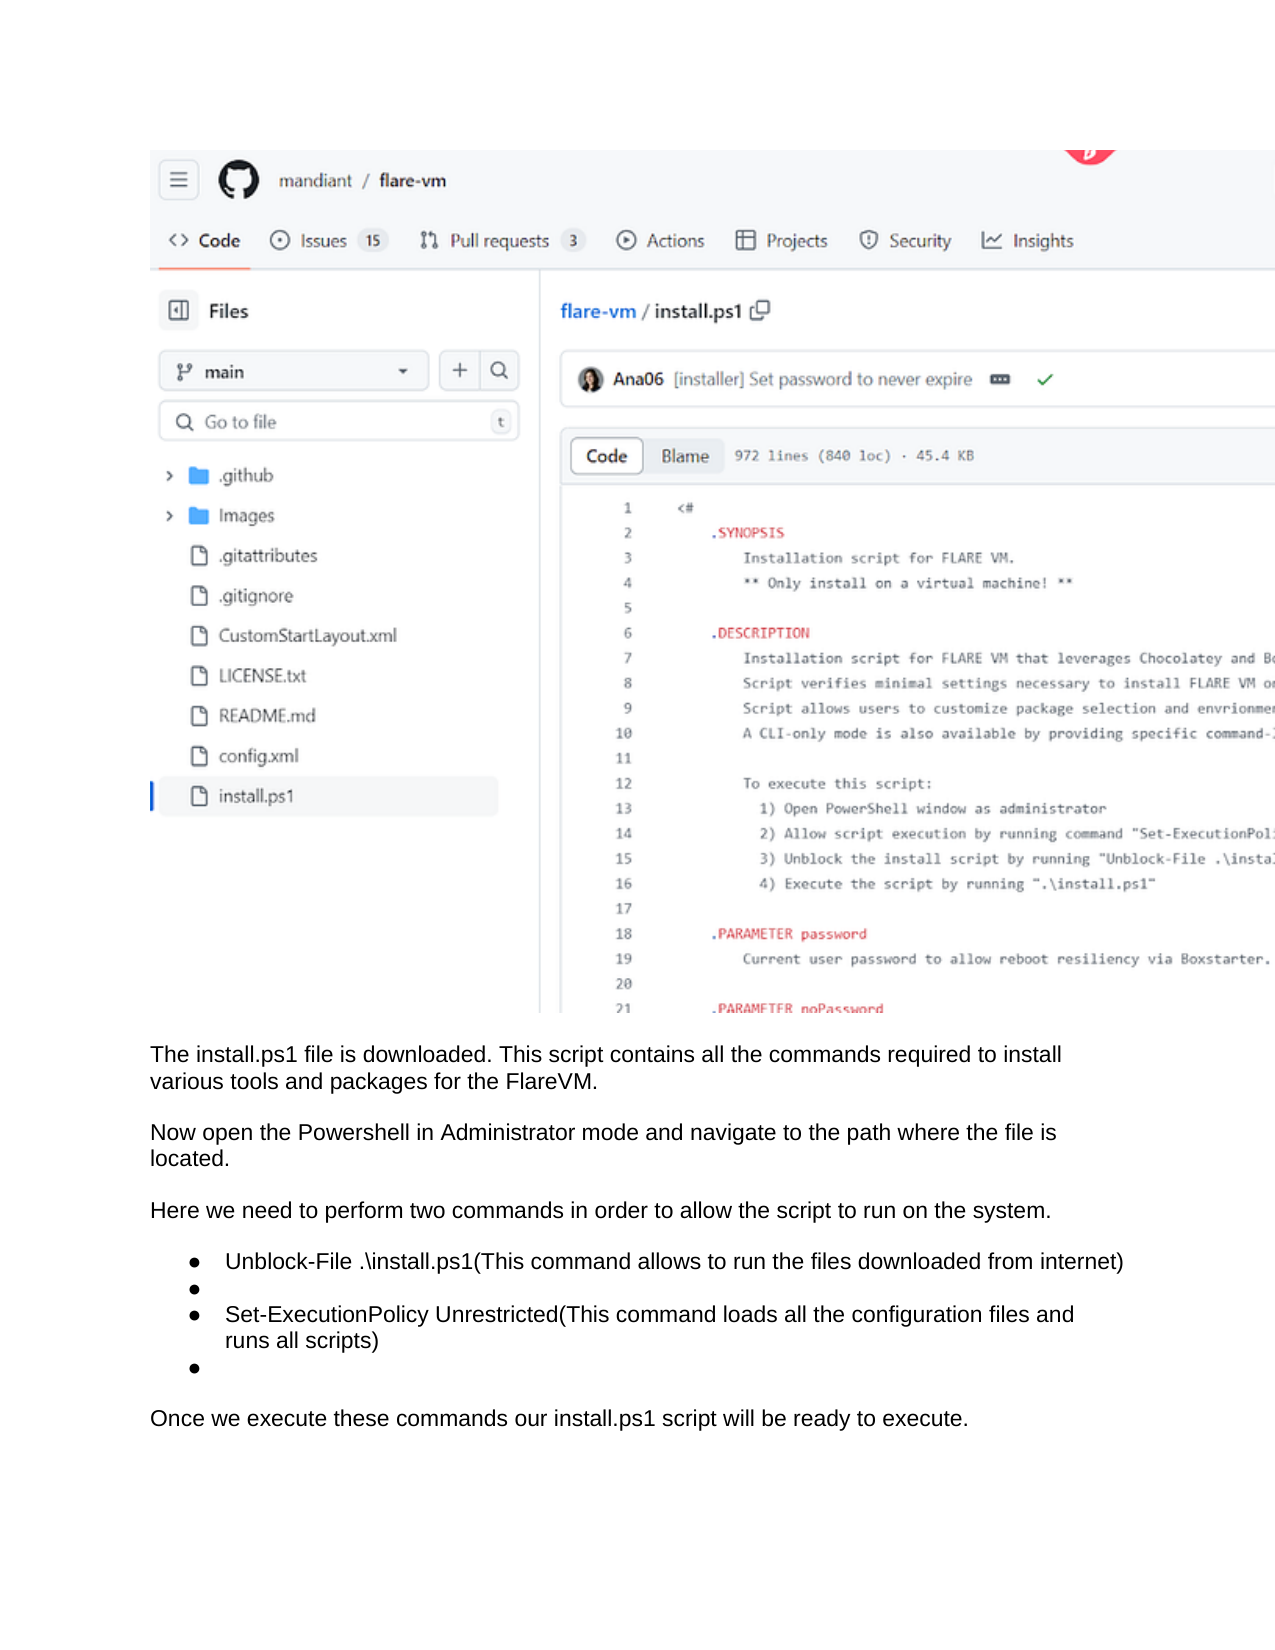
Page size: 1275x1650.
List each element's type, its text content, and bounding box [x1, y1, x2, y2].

text Now open the Powershell in Administrator mode and navigate to the path where the file is located. [150, 1119, 1125, 1172]
picture [150, 150, 1275, 1013]
text The install.ps1 file is downloaded. This script contains all the commands required to install various tools and packages for the FlareVM. [150, 1041, 1125, 1094]
text Once we execute these commands our install.ps1 script will be ready to execute. [150, 1405, 1125, 1431]
text Here we need to perform two commands in order to allow the script to run on the system. [150, 1197, 1125, 1223]
list Unblock-File .\install.ps1(This command allows to run the files downloaded from internet) [187, 1248, 1125, 1274]
list Set-ExecutionPolicy Unrestricted(This command loads all the configuration files and runs all scripts) [187, 1301, 1125, 1353]
